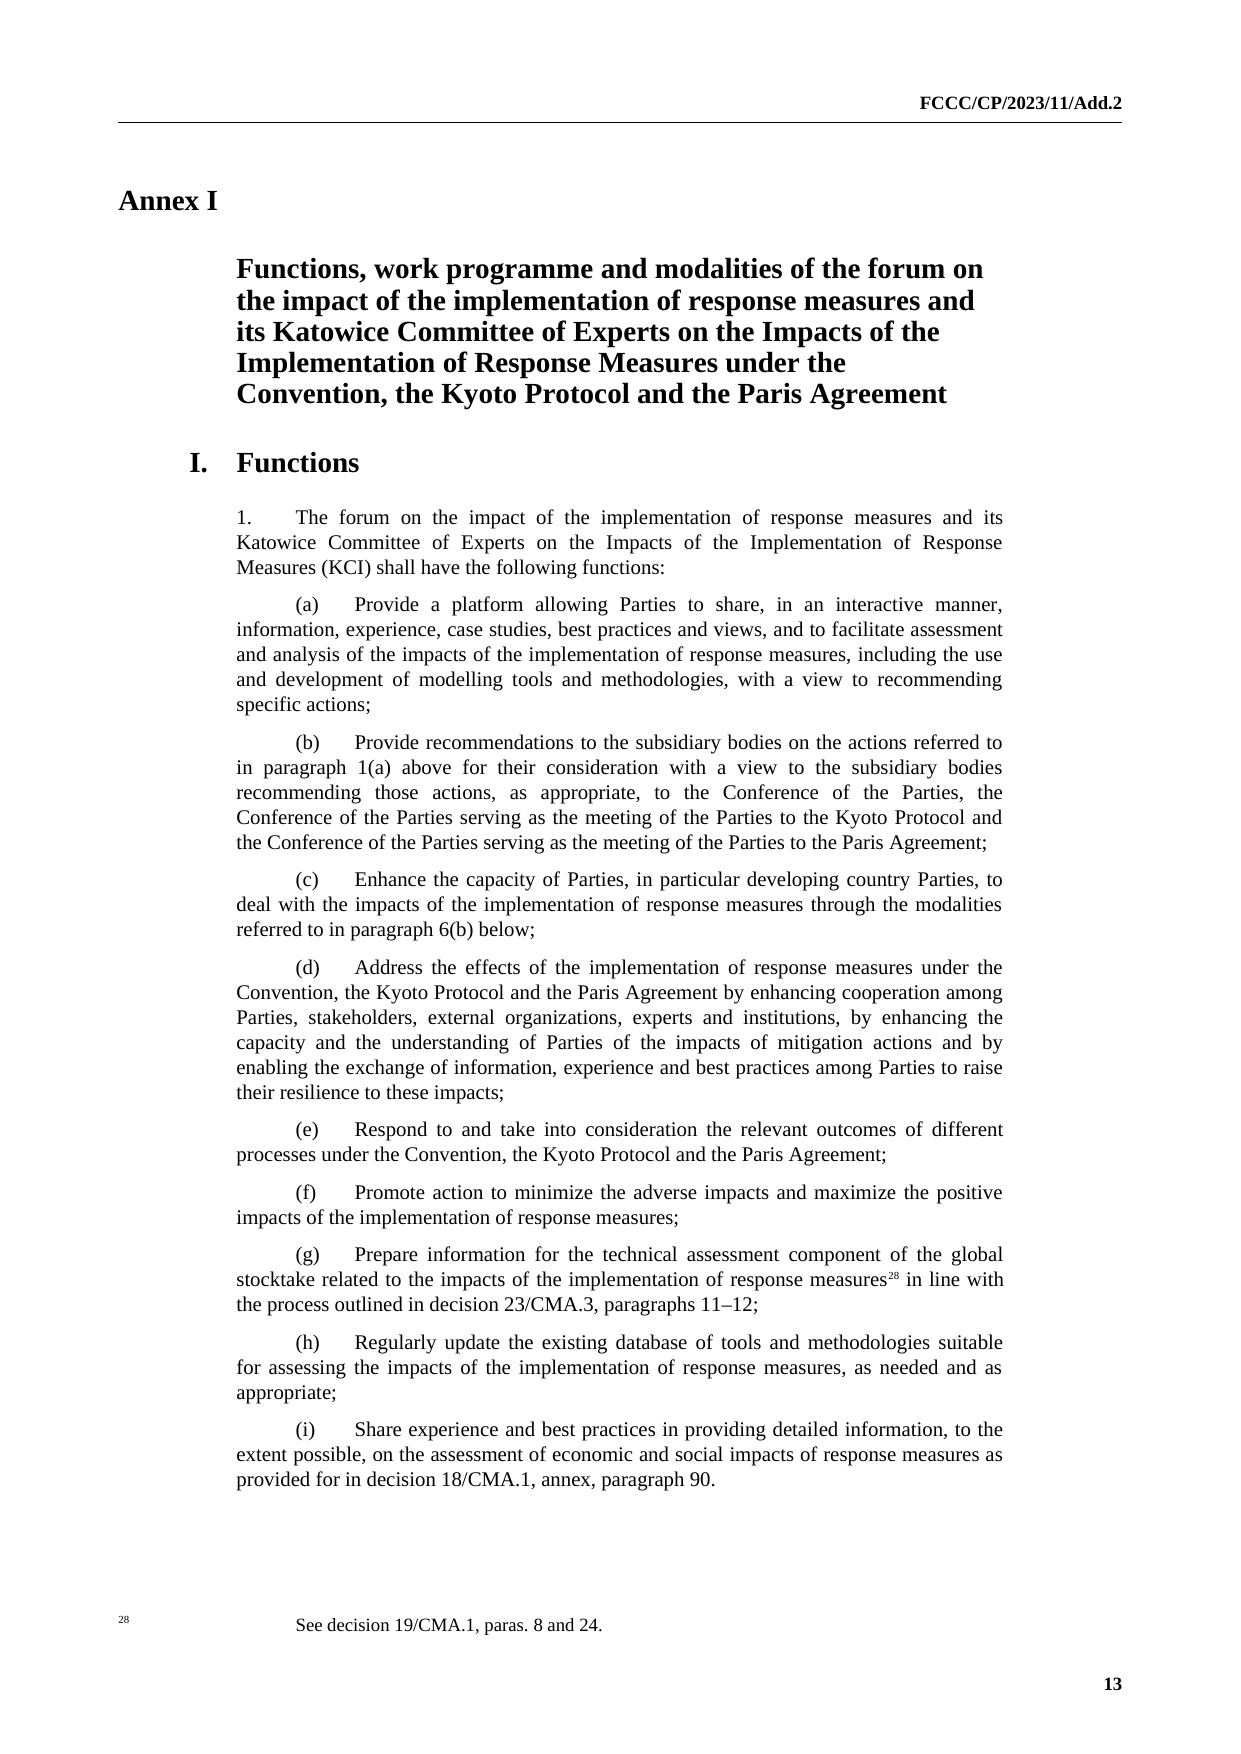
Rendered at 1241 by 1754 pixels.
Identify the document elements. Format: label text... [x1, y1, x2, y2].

text (a) Provide a platform allowing Parties to share, in an interactive manner, information, experience, case studies, best practices and views, and to facilitate assessment and analysis of the impacts of the implementation of response measures, including the use and development of modelling tools and methodologies, with a view to recommending specific actions; [236, 591, 1004, 716]
text 1. The forum on the impact of the implementation of response measures and its Katowice Committee of Experts on the Impacts of the Implementation of Response Measures (KCI) shall have the following functions: [236, 504, 1004, 579]
text I. Functions [189, 448, 1004, 479]
text (g) Prepare information for the technical assessment component of the global stocktake related to the impacts of the implementation of response measures in line with the process outlined in decision 23/CMA.3, paragraphs 11–12; [236, 1241, 1004, 1316]
text Annex I [118, 185, 1004, 216]
text Functions, work programme and modalities of the forum on the impact of the implementation of response measures and its Katowice Committee of Experts on the Impacts of the Implementation of Response Measures under the Convention, the Kyoto Protocol and the Paris Agreement [236, 254, 1004, 410]
text (b) Provide recommendations to the subsidiary bodies on the actions referred to in paragraph 1(a) above for their consideration with a view to the subsidiary bodies recommending those actions, as appropriate, to the Conference of the Parties, the Conference of the Parties serving as the meeting of the Parties to the Kyoto Protocol and the Conference of the Parties serving as the meeting of the Parties to the Paris Agreement; [236, 729, 1004, 854]
text (i) Share experience and best practices in providing detailed information, to the extent possible, on the assessment of economic and social impacts of response measures as provided for in decision 18/CMA.1, annex, paragraph 90. [236, 1416, 1004, 1491]
text (h) Regularly update the existing database of tools and methodologies suitable for assessing the impacts of the implementation of response measures, as needed and as appropriate; [236, 1329, 1004, 1404]
text (c) Enhance the capacity of Parties, in particular developing country Parties, to deal with the impacts of the implementation of response measures through the modalities referred to in paragraph ‎6(b) below; [236, 866, 1004, 941]
text (e) Respond to and take into consideration the relevant outcomes of different processes under the Convention, the Kyoto Protocol and the Paris Agreement; [236, 1116, 1004, 1166]
text (f) Promote action to minimize the adverse impacts and maximize the positive impacts of the implementation of response measures; [236, 1179, 1004, 1229]
text (d) Address the effects of the implementation of response measures under the Convention, the Kyoto Protocol and the Paris Agreement by enhancing cooperation among Parties, stakeholders, external organizations, experts and institutions, by enhancing the capacity and the understanding of Parties of the impacts of mitigation actions and by enabling the exchange of information, experience and best practices among Parties to raise their resilience to these impacts; [236, 954, 1004, 1104]
